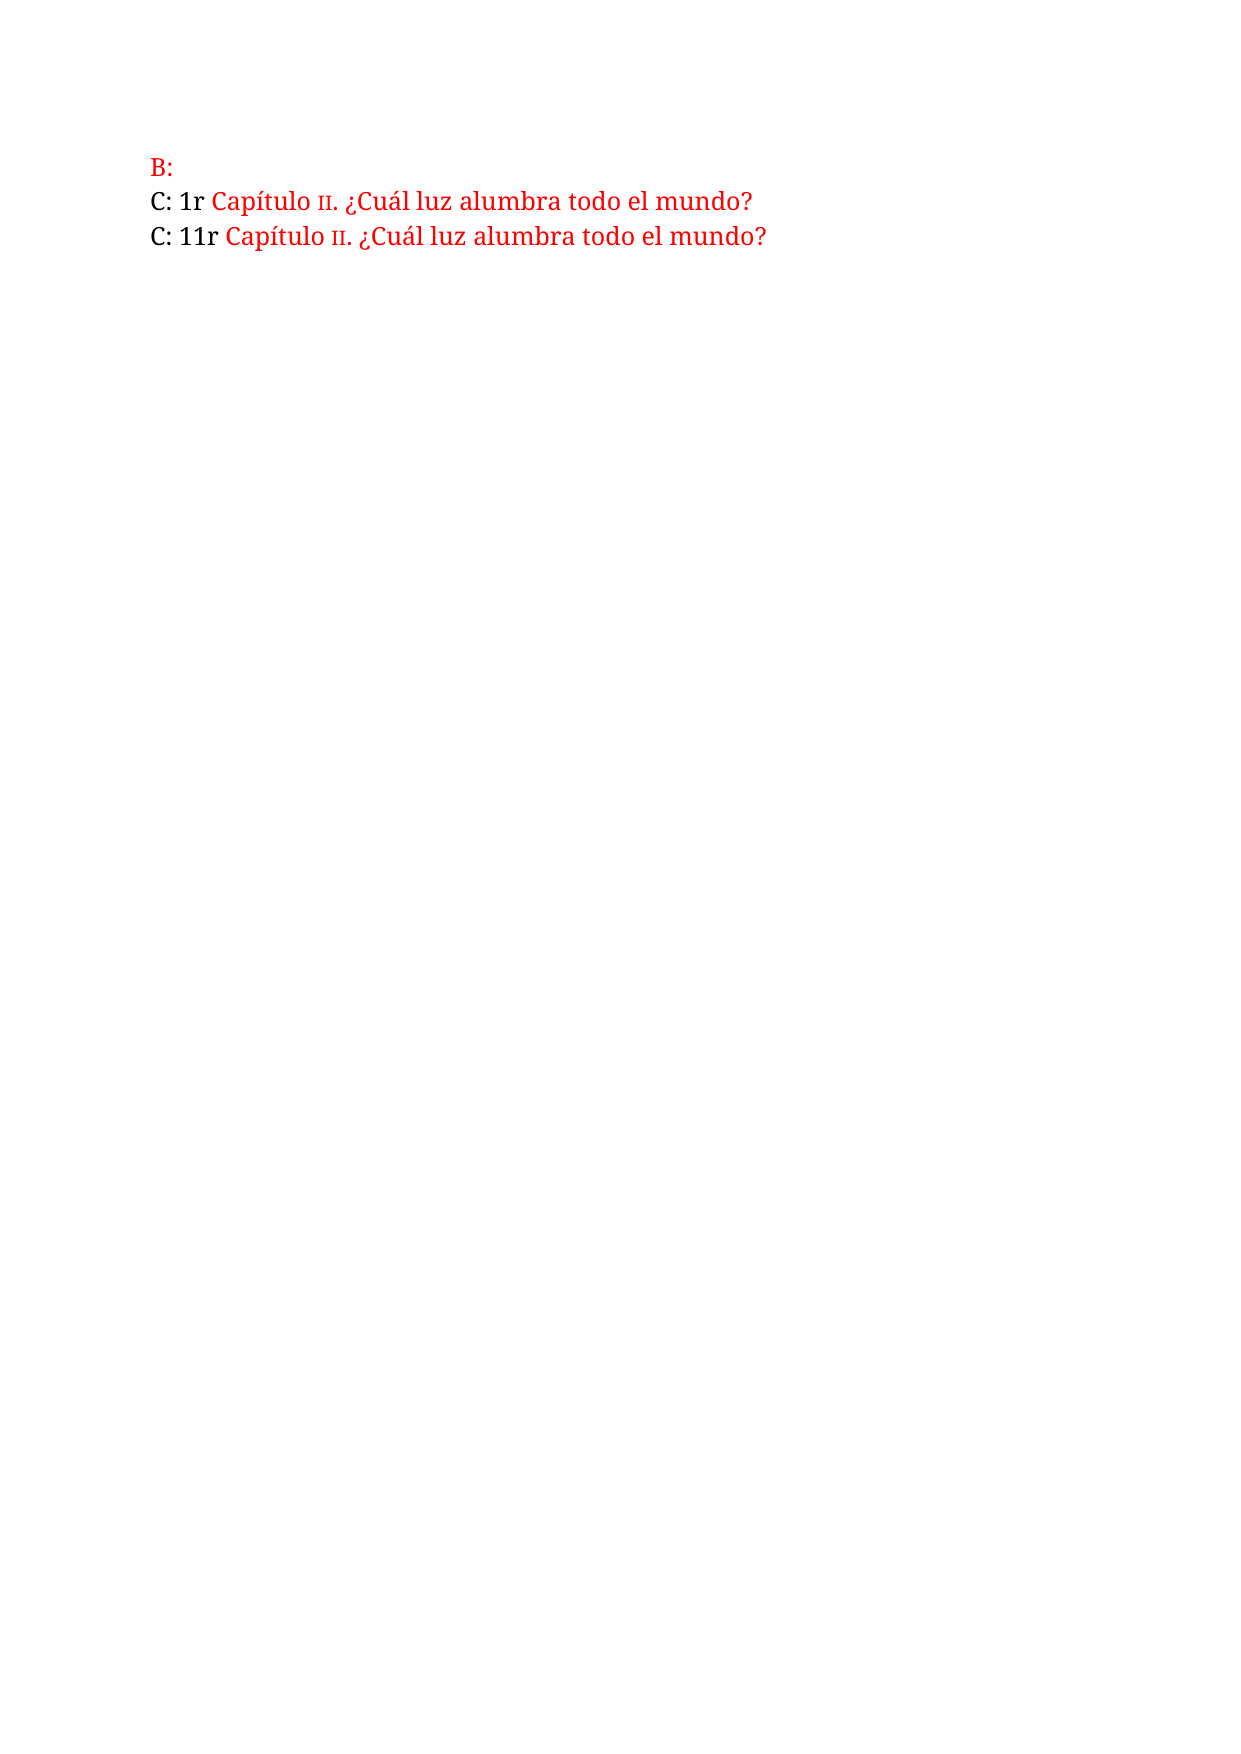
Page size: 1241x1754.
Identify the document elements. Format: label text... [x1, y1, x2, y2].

text C: 1r Capítulo ii. ¿Cuál luz alumbra todo el mundo? [150, 184, 1090, 218]
text B: [150, 150, 1090, 184]
text C: 11r Capítulo ii. ¿Cuál luz alumbra todo el mundo? [150, 218, 1090, 252]
